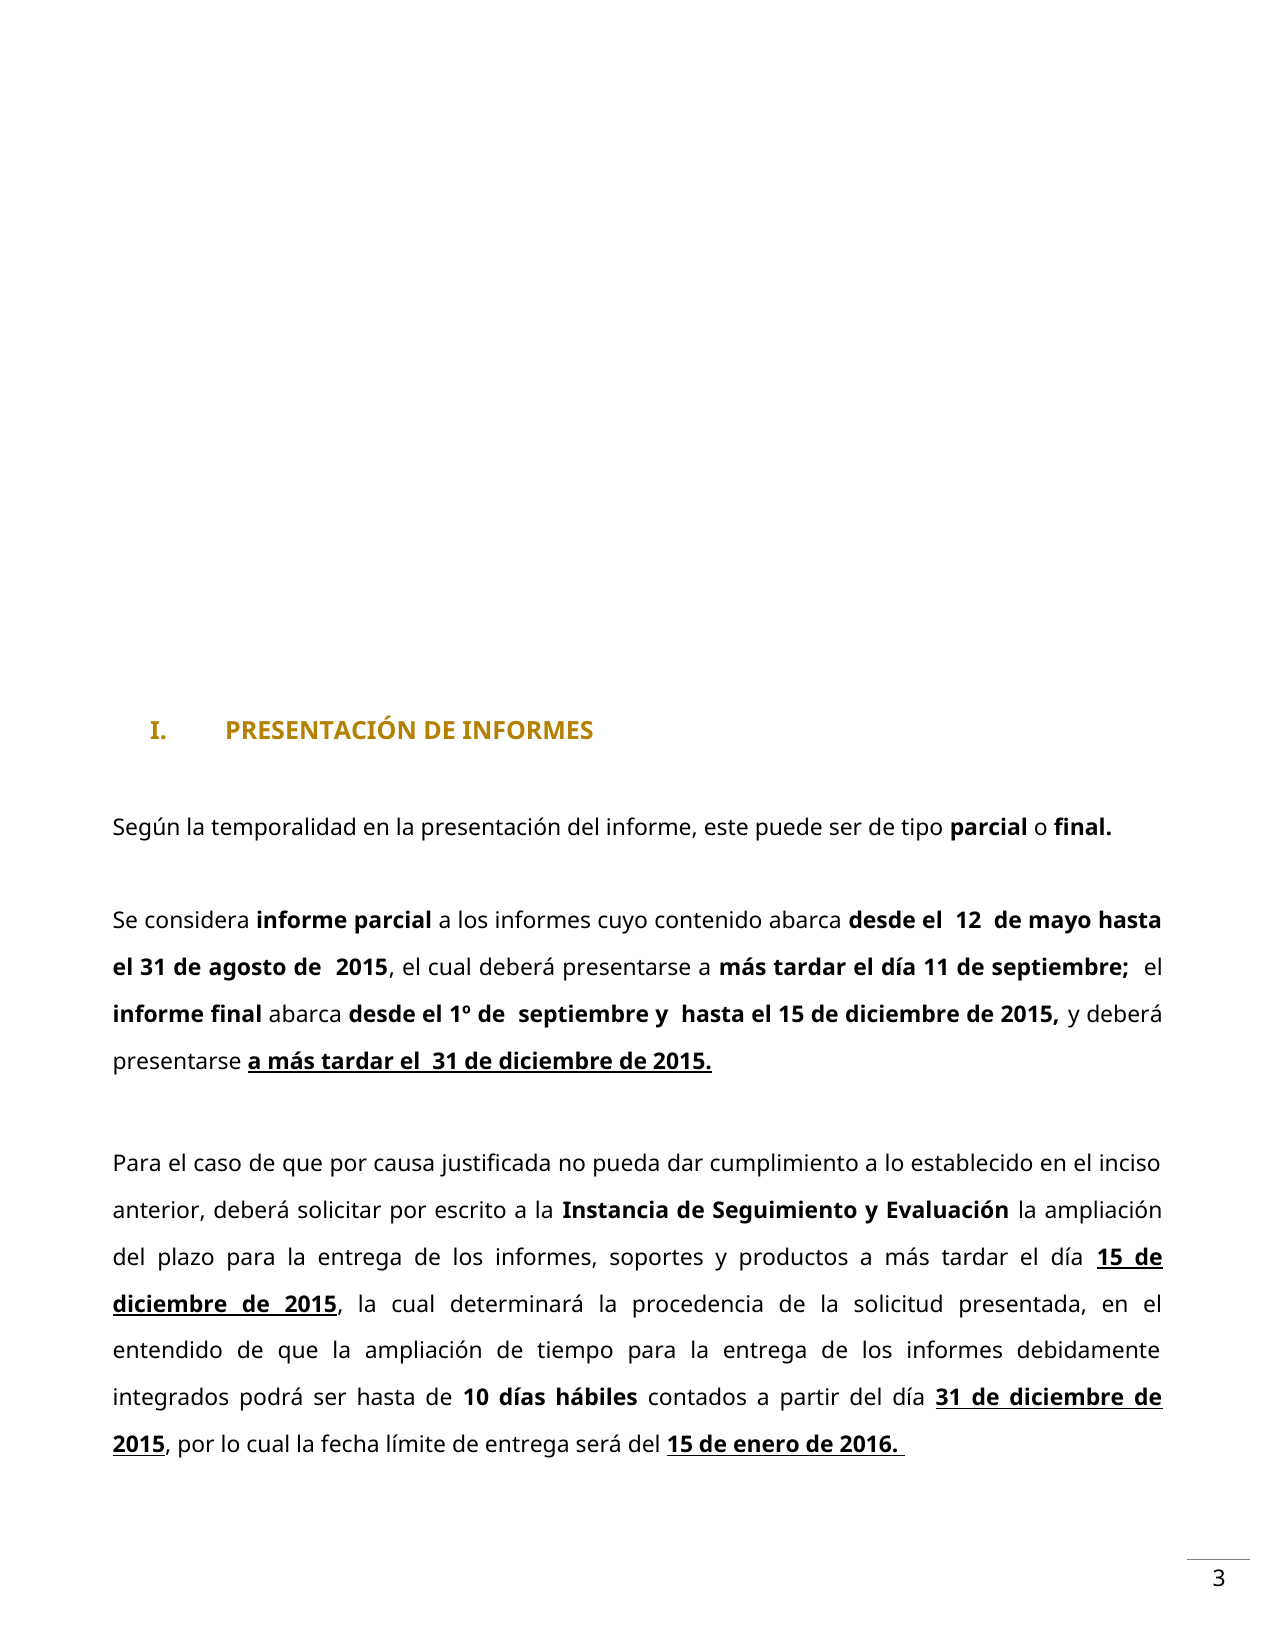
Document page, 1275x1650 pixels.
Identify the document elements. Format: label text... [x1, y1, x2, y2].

subtitle PRESENTACIÓN DE INFORMES [150, 712, 1162, 747]
text Según la temporalidad en la presentación del informe, este puede ser de tipo parcial o final. [112, 810, 1162, 842]
text Para el caso de que por causa justificada no pueda dar cumplimiento a lo establecido en el inciso anterior, deberá solicitar por escrito a la Instancia de Seguimiento y Evaluación la ampliación del plazo para la entrega de los informes, soportes y productos a más tardar el día 15 de diciembre de 2015, la cual determinará la procedencia de la solicitud presentada, en el entendido de que la ampliación de tiempo para la entrega de los informes debidamente integrados podrá ser hasta de 10 días hábiles contados a partir del día 31 de diciembre de 2015, por lo cual la fecha límite de entrega será del 15 de enero de 2016. [112, 1147, 1162, 1459]
text Se considera informe parcial a los informes cuyo contenido abarca desde el 12 de mayo hasta el 31 de agosto de 2015, el cual deberá presentarse a más tardar el día 11 de septiembre; el informe final abarca desde el 1º de septiembre y hasta el 15 de diciembre de 2015, y deberá presentarse a más tardar el 31 de diciembre de 2015. [112, 904, 1162, 1076]
